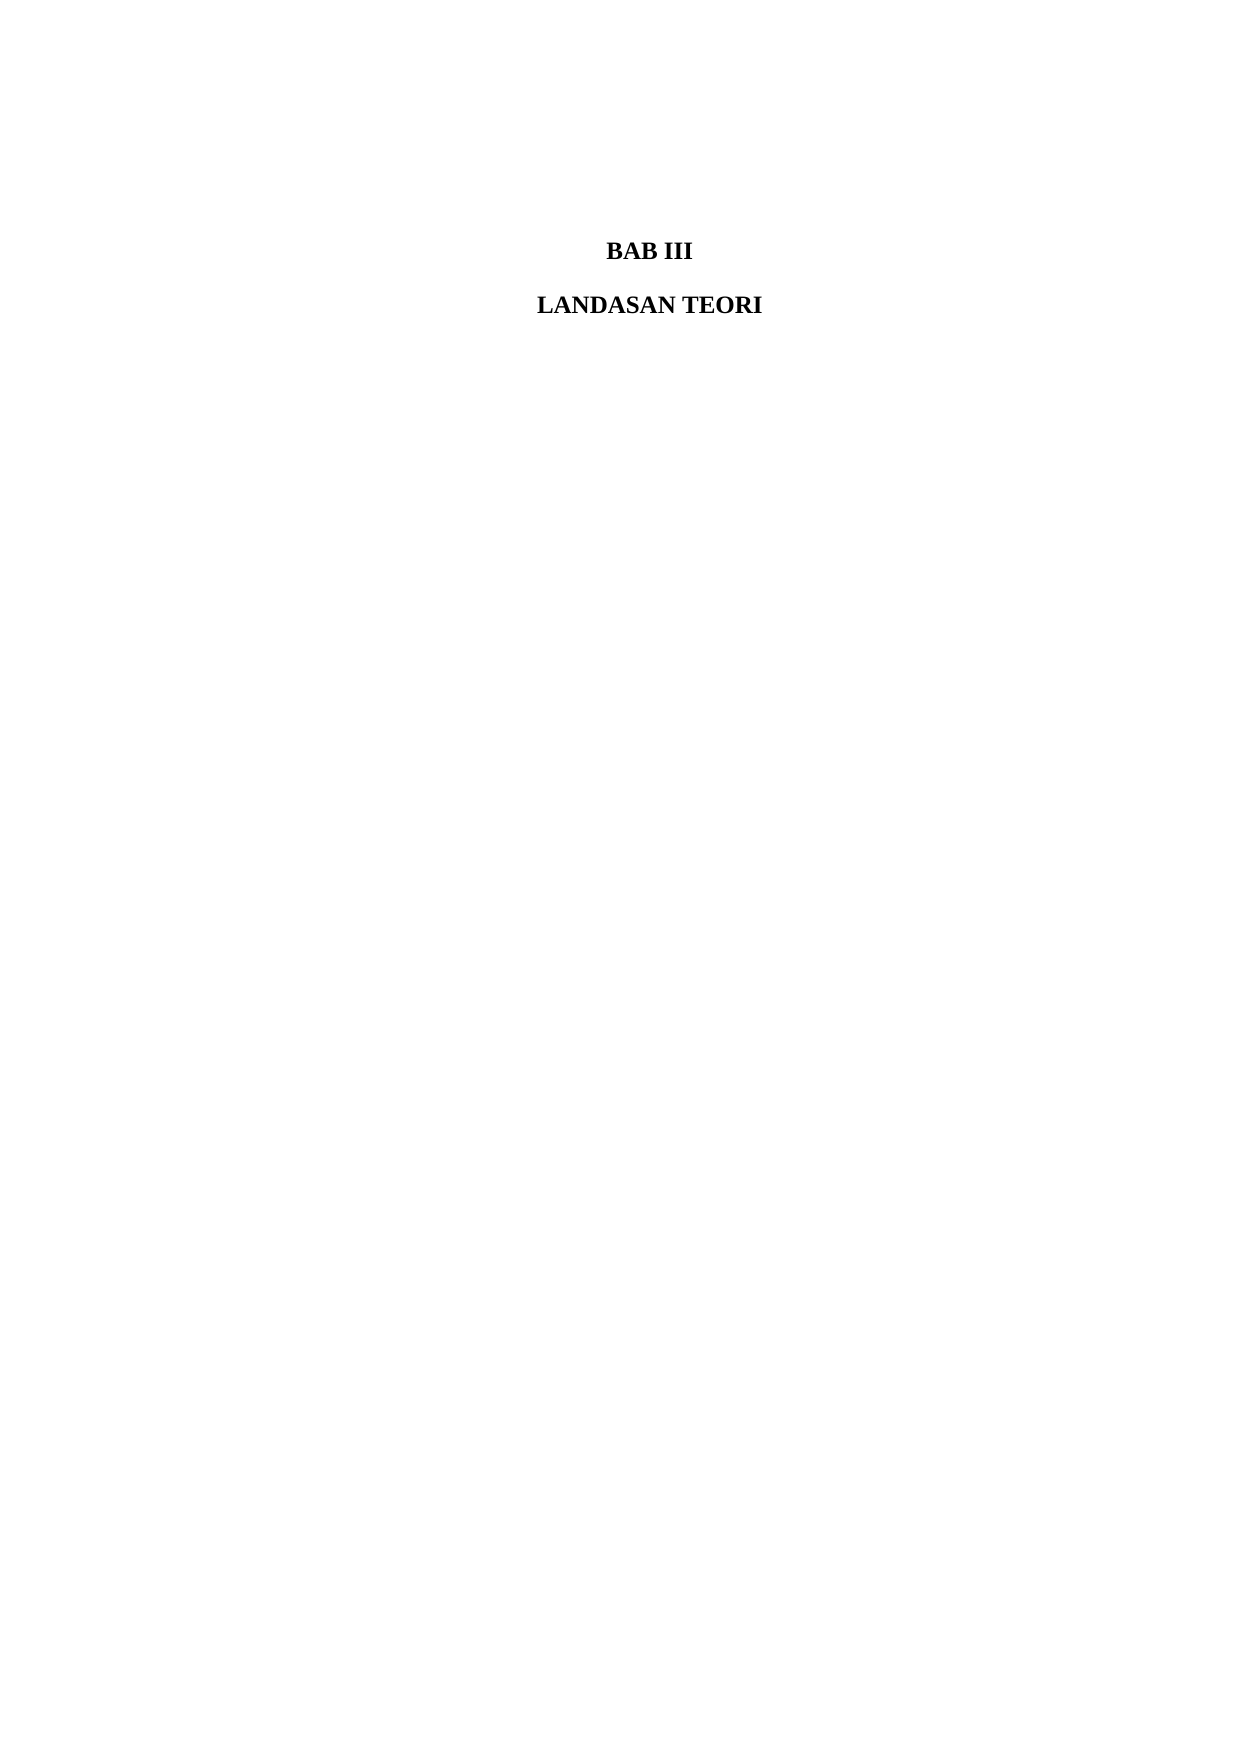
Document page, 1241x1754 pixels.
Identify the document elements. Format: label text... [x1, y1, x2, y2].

text BAB III [236, 236, 1063, 265]
text LANDASAN TEORI [236, 290, 1063, 319]
